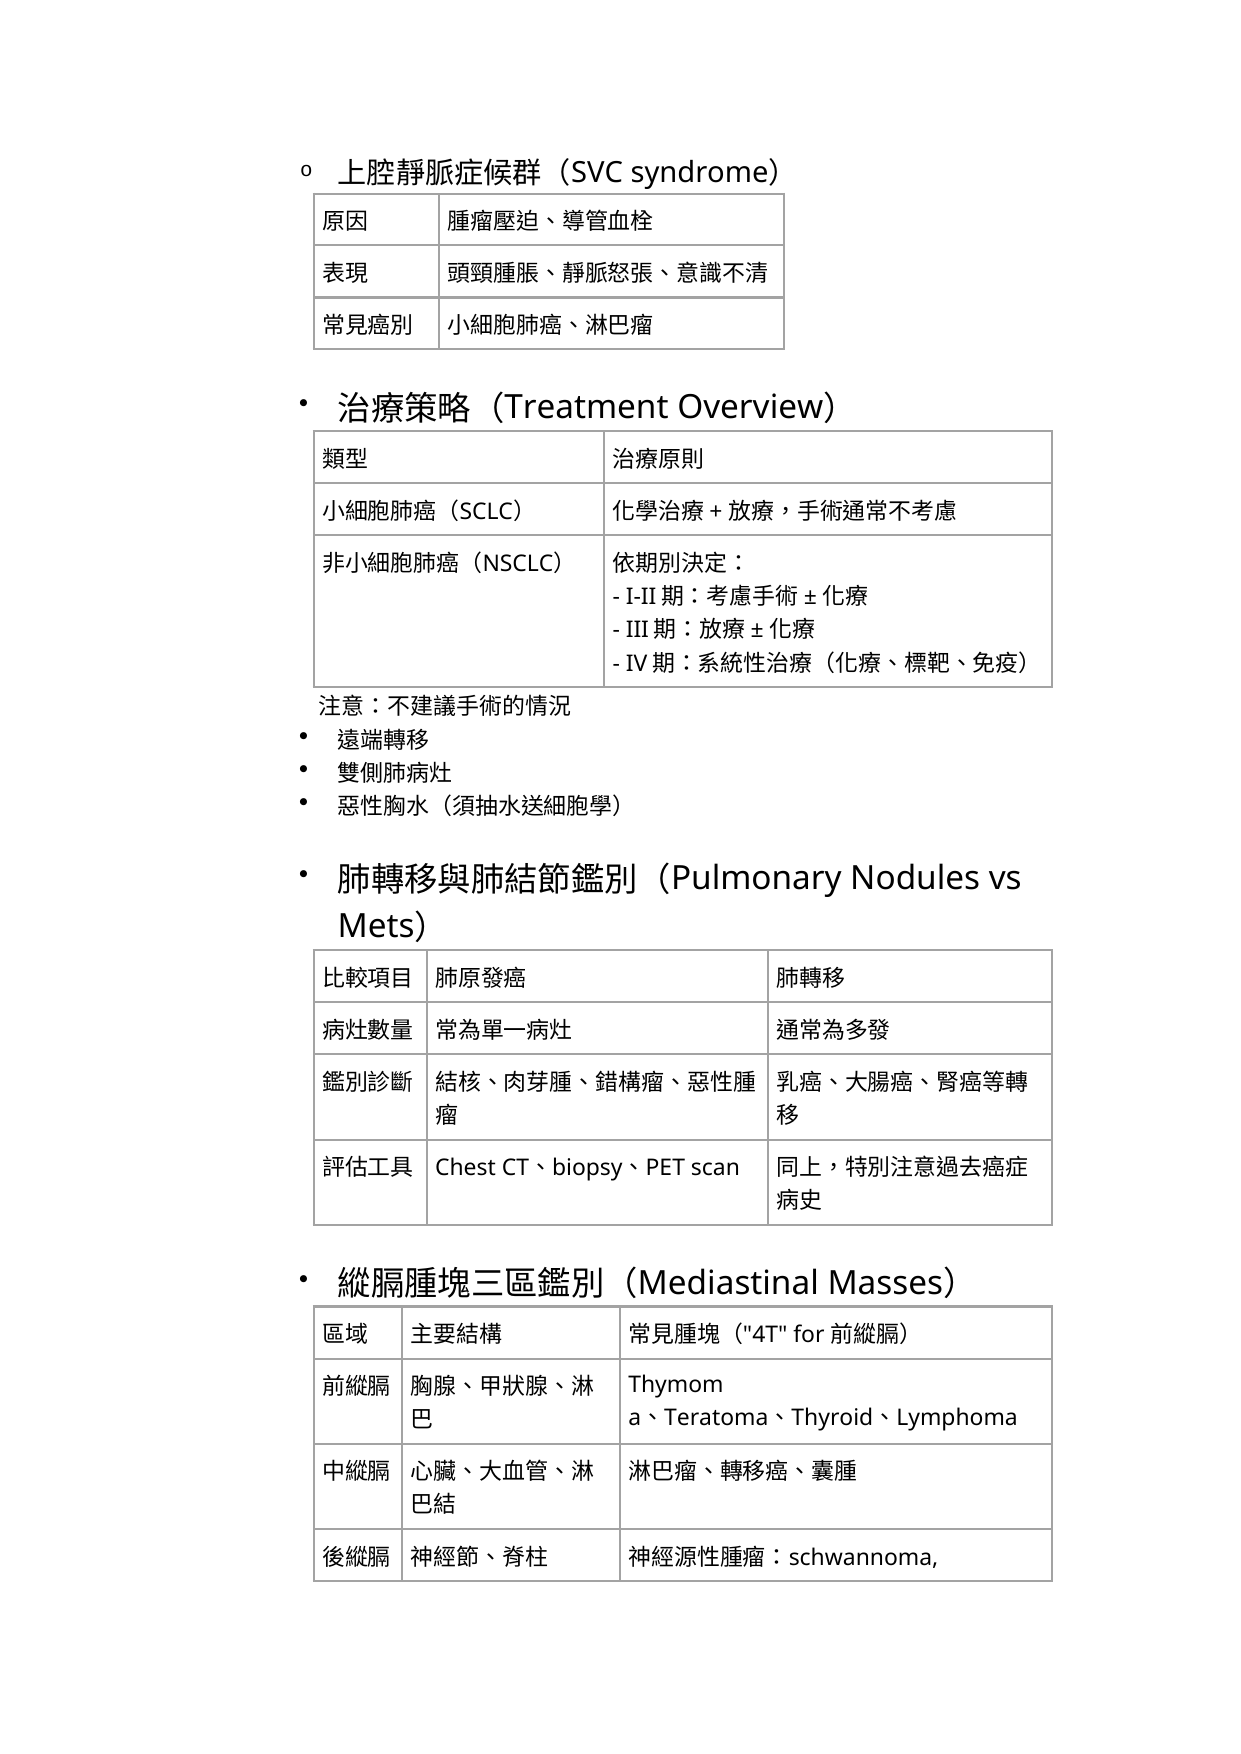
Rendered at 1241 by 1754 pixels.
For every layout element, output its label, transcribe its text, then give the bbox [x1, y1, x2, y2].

table_cell 病灶數量 [315, 1003, 426, 1053]
table_header 類型 [315, 432, 603, 482]
table_cell 依期別決定： - I-II期：考慮手術 ± 化療 - III期：放療 ± 化療 - IV期：系統性治療（化療、標靶、免疫） [605, 536, 1051, 686]
text 注意：不建議手術的情況 [319, 688, 1053, 721]
table_cell 神經節、脊柱 [403, 1530, 619, 1580]
table_cell 表現 [315, 246, 438, 296]
list 上腔靜脈症候群（SVC syndrome） [300, 150, 1053, 192]
table_header 原因 [315, 195, 438, 244]
list 遠端轉移 [300, 721, 1053, 755]
table_cell 頭頸腫脹、靜脈怒張、意識不清 [440, 246, 783, 296]
table_cell 非小細胞肺癌（NSCLC） [315, 536, 603, 686]
table_cell 中縱膈 [315, 1445, 401, 1528]
table_header 主要結構 [403, 1308, 619, 1357]
table_cell 常見癌別 [315, 299, 438, 348]
table_cell 鑑別診斷 [315, 1055, 426, 1138]
table_header 治療原則 [605, 432, 1051, 482]
table_header 常見腫塊（"4T" for 前縱膈） [621, 1308, 1051, 1357]
list 惡性胸水（須抽水送細胞學） [300, 788, 1053, 821]
table_cell 胸腺、甲狀腺、淋巴 [403, 1360, 619, 1443]
table_cell 通常為多發 [769, 1003, 1051, 1053]
table_cell 常為單一病灶 [428, 1003, 767, 1053]
table_header 比較項目 [315, 951, 426, 1001]
table_cell 小細胞肺癌、淋巴瘤 [440, 299, 783, 348]
table_cell 前縱膈 [315, 1360, 401, 1443]
list 肺轉移與肺結節鑑別（Pulmonary Nodules vs Mets） [300, 852, 1053, 949]
table_header 區域 [315, 1308, 401, 1357]
list 縱膈腫塊三區鑑別（Mediastinal Masses） [300, 1257, 1053, 1305]
table_cell 後縱膈 [315, 1530, 401, 1580]
table_cell 淋巴瘤、轉移癌、囊腫 [621, 1445, 1051, 1528]
table_cell Thymoma、Teratoma、Thyroid、Lymphoma [621, 1360, 1051, 1443]
table_cell 心臟、大血管、淋巴結 [403, 1445, 619, 1528]
table_header 肺原發癌 [428, 951, 767, 1001]
table_cell 小細胞肺癌（SCLC） [315, 484, 603, 534]
table_cell 評估工具 [315, 1141, 426, 1224]
table_cell 化學治療 + 放療，手術通常不考慮 [605, 484, 1051, 534]
table_header 腫瘤壓迫、導管血栓 [440, 195, 783, 244]
list 雙側肺病灶 [300, 755, 1053, 788]
table_cell 結核、肉芽腫、錯構瘤、惡性腫瘤 [428, 1055, 767, 1138]
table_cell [621, 1530, 1051, 1580]
table_cell Chest CT、biopsy、PET scan [428, 1141, 767, 1224]
table_header 肺轉移 [769, 951, 1051, 1001]
table_cell 同上，特別注意過去癌症病史 [769, 1141, 1051, 1224]
table_cell 乳癌、大腸癌、腎癌等轉移 [769, 1055, 1051, 1138]
list 治療策略（Treatment Overview） [300, 382, 1053, 430]
